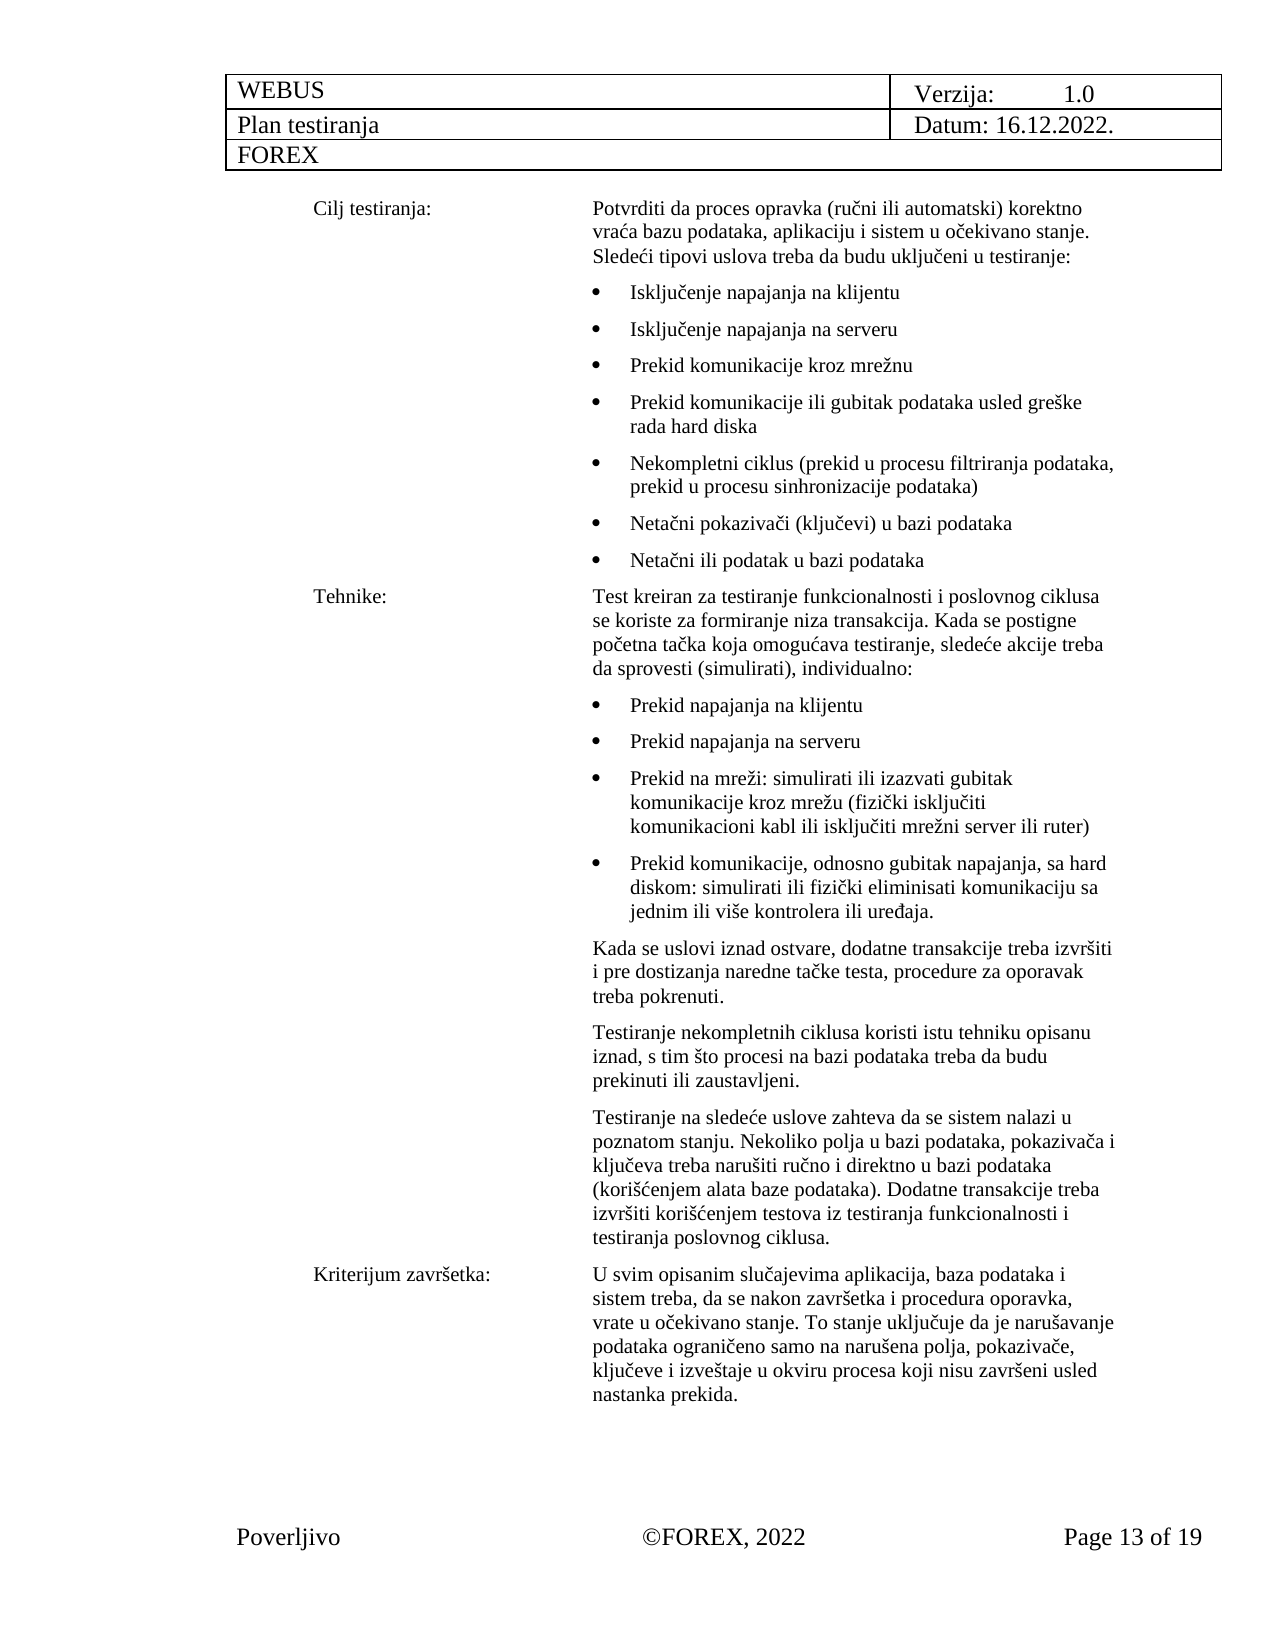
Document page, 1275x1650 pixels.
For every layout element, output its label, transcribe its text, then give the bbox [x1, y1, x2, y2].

table_header Cilj testiranja: [302, 195, 581, 584]
table_header Potvrditi da proces opravka (ručni ili automatski) korektno vraća bazu podataka, aplikaciju i sistem u očekivano stanje. Sledeći tipovi uslova treba da budu uključeni u testiranje: Isključenje napajanja na klijentu Isključenje napajanja na serveru Prekid komunikacije kroz mrežnu Prekid komunikacije ili gubitak podataka usled greške rada hard diska Nekompletni ciklus (prekid u procesu filtriranja podataka, prekid u procesu sinhronizacije podataka) Netačni pokazivači (ključevi) u bazi podataka Netačni ili podatak u bazi podataka [581, 195, 1127, 584]
table_cell Tehnike: [302, 584, 581, 1262]
table_cell U svim opisanim slučajevima aplikacija, baza podataka i sistem treba, da se nakon završetka i procedura oporavka, vrate u očekivano stanje. To stanje uključuje da je narušavanje podataka ograničeno samo na narušena polja, pokazivače, ključeve i izveštaje u okviru procesa koji nisu završeni usled nastanka prekida. [581, 1262, 1127, 1418]
table_cell Test kreiran za testiranje funkcionalnosti i poslovnog ciklusa se koriste za formiranje niza transakcija. Kada se postigne početna tačka koja omogućava testiranje, sledeće akcije treba da sprovesti (simulirati), individualno: Prekid napajanja na klijentu Prekid napajanja na serveru Prekid na mreži: simulirati ili izazvati gubitak komunikacije kroz mrežu (fizički isključiti komunikacioni kabl ili isključiti mrežni server ili ruter) Prekid komunikacije, odnosno gubitak napajanja, sa hard diskom: simulirati ili fizički eliminisati komunikaciju sa jednim ili više kontrolera ili uređaja. Kada se uslovi iznad ostvare, dodatne transakcije treba izvršiti i pre dostizanja naredne tačke testa, procedure za oporavak treba pokrenuti. Testiranje nekompletnih ciklusa koristi istu tehniku opisanu iznad, s tim što procesi na bazi podataka treba da budu prekinuti ili zaustavljeni. Testiranje na sledeće uslove zahteva da se sistem nalazi u poznatom stanju. Nekoliko polja u bazi podataka, pokazivača i ključeva treba narušiti ručno i direktno u bazi podataka (korišćenjem alata baze podataka). Dodatne transakcije treba izvršiti korišćenjem testova iz testiranja funkcionalnosti i testiranja poslovnog ciklusa. [581, 584, 1127, 1262]
table_cell Kriterijum završetka: [302, 1262, 581, 1418]
